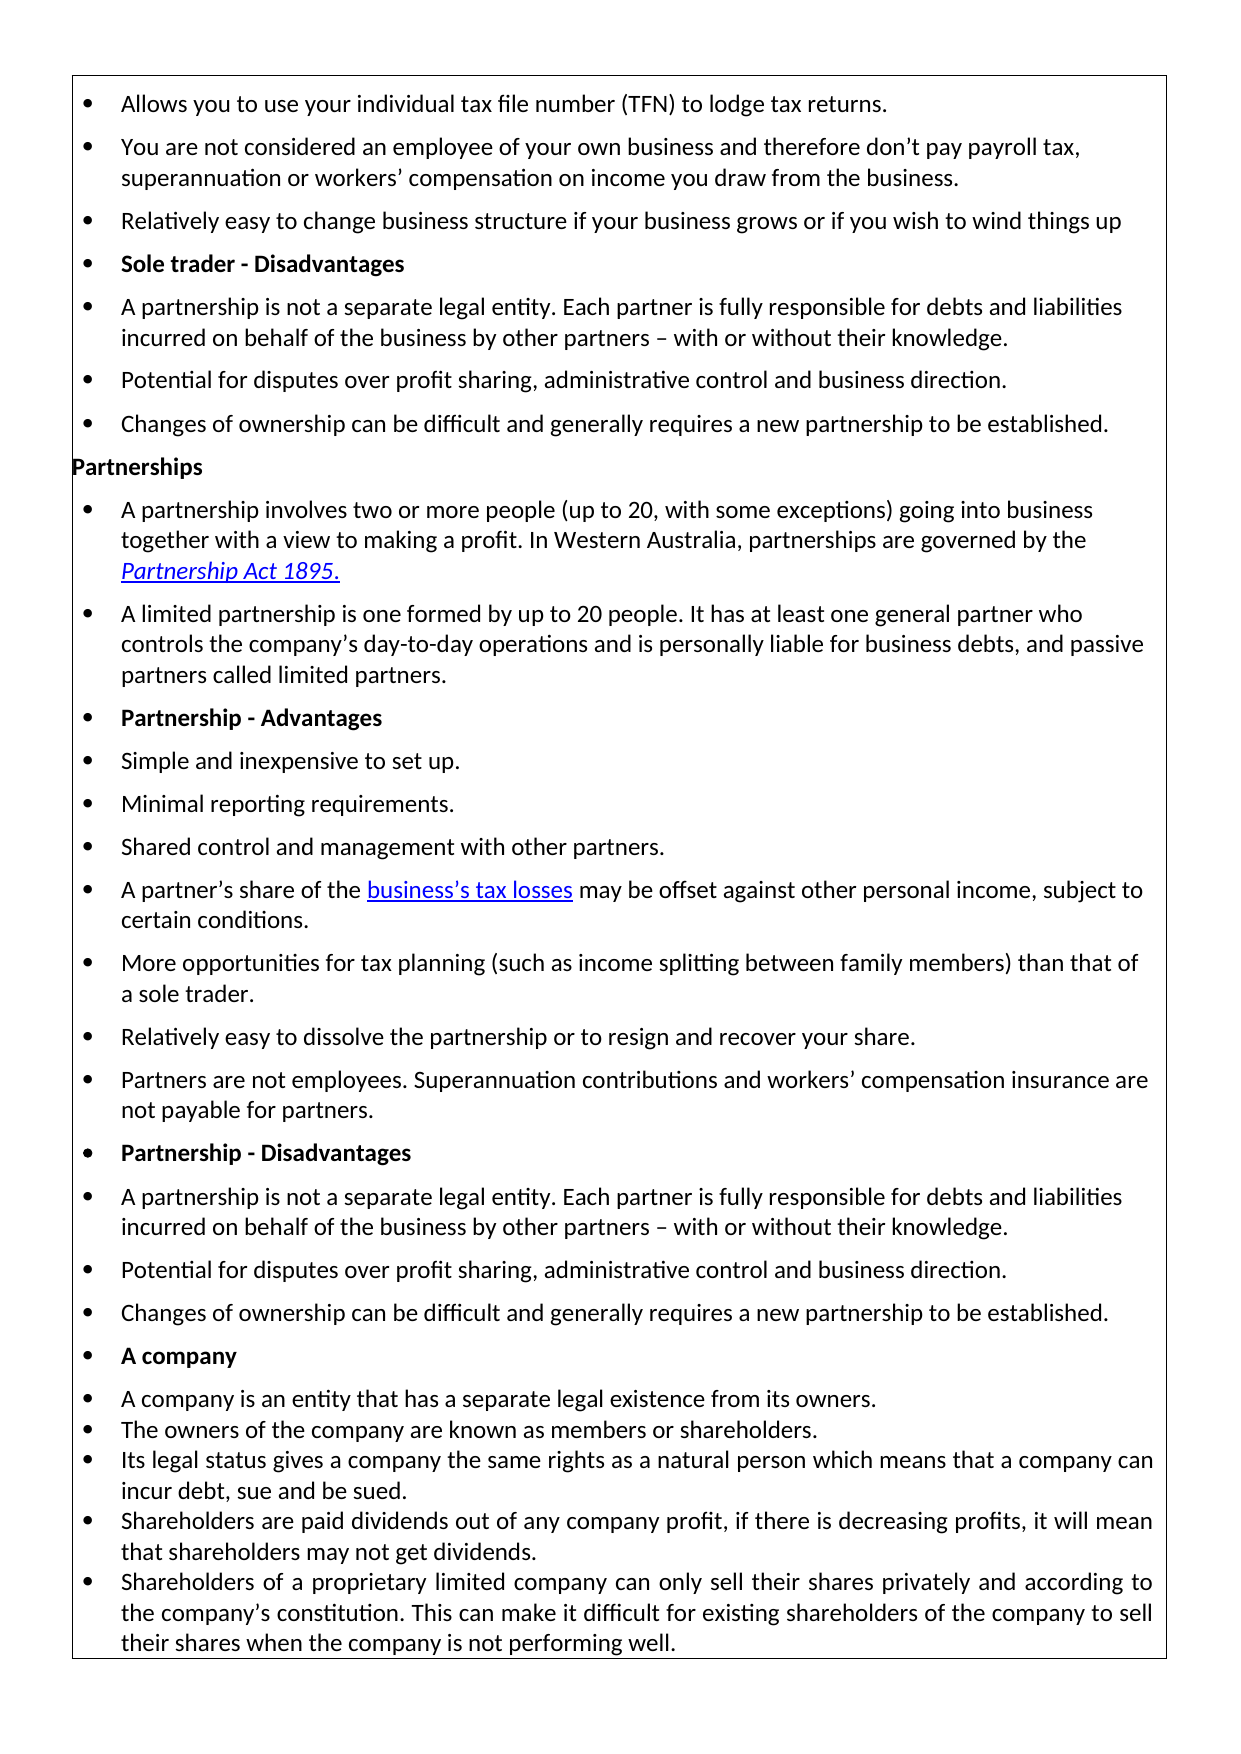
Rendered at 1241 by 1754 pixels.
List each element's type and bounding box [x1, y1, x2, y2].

table_header [73, 76, 1166, 1658]
